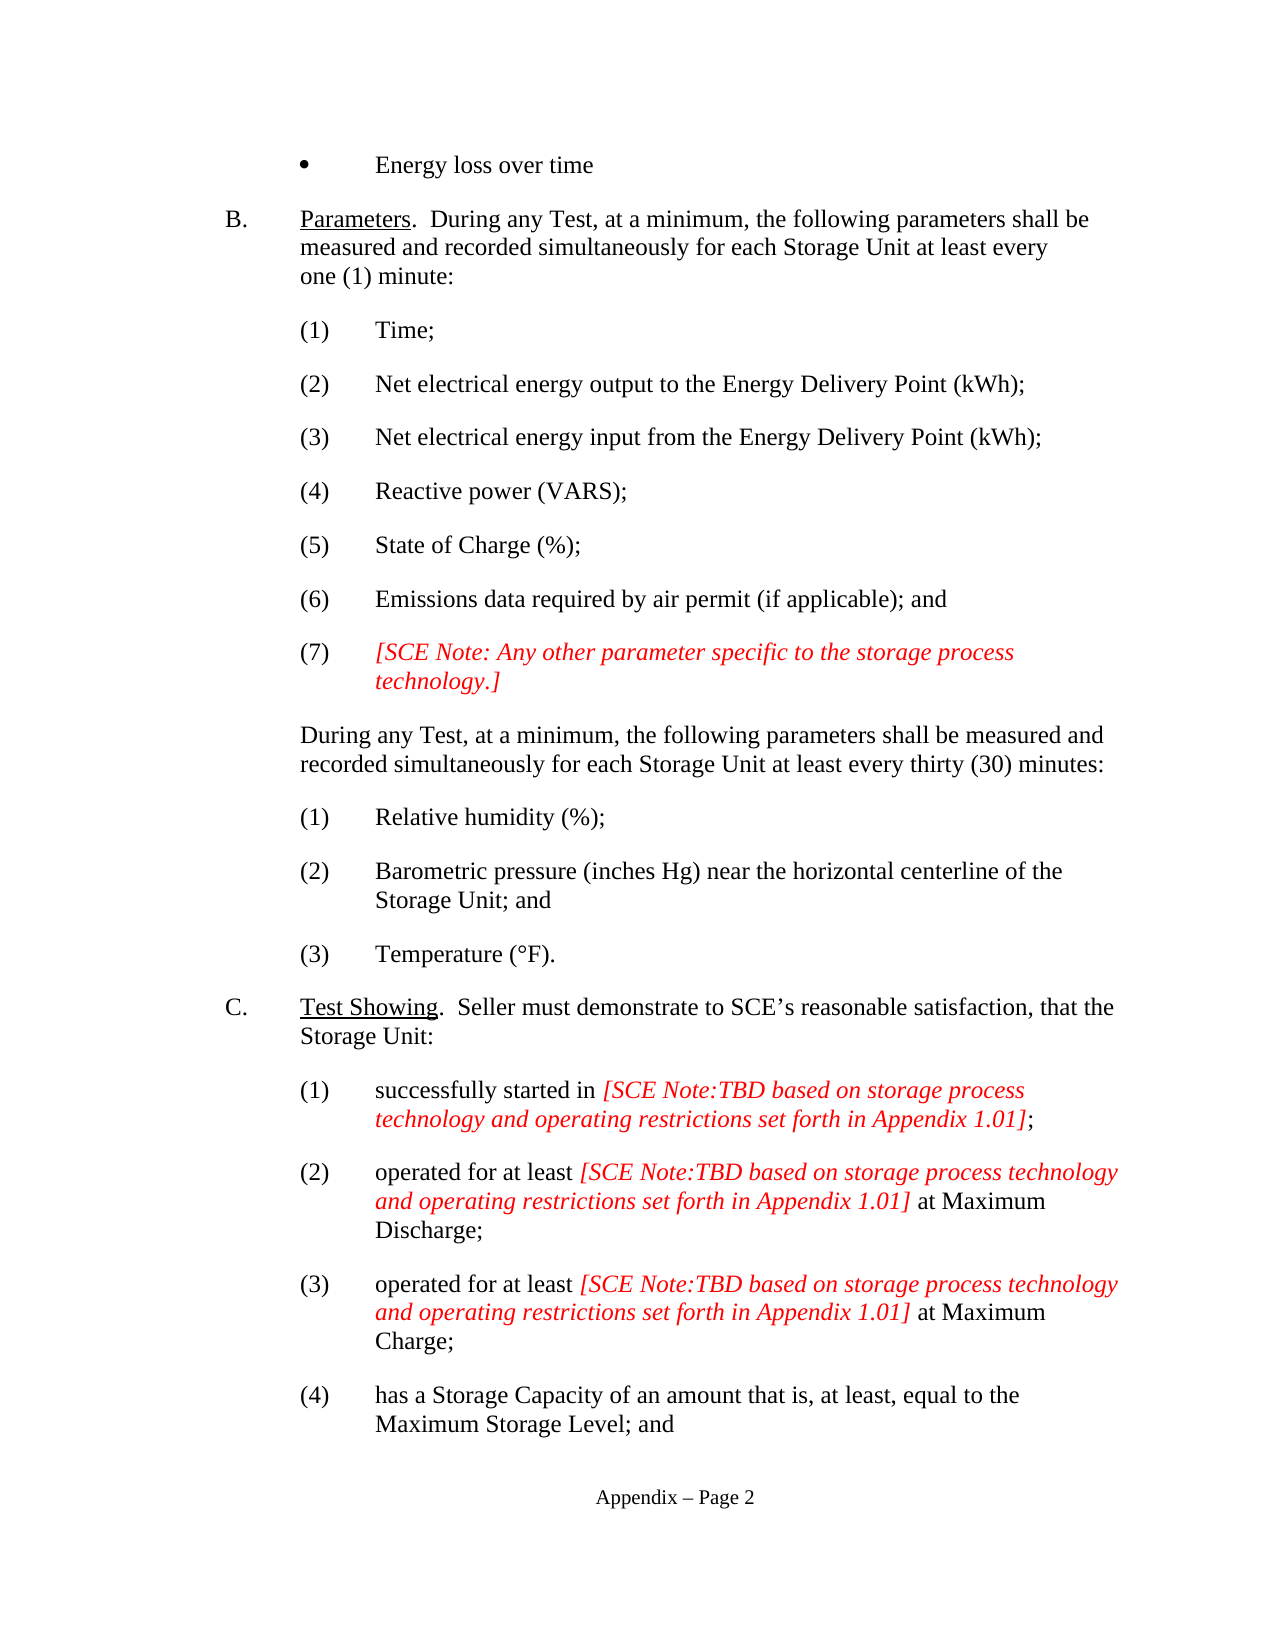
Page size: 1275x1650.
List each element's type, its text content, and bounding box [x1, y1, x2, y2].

text (6) Emissions data required by air permit (if applicable); and [300, 584, 1125, 612]
text (4) has a Storage Capacity of an amount that is, at least, equal to the Maximum Storage Level; and [300, 1380, 1125, 1437]
text (3) Net electrical energy input from the Energy Delivery Point (kWh); [300, 422, 1125, 451]
text (3) Temperature (°F). [300, 939, 1125, 967]
text (2) Barometric pressure (inches Hg) near the horizontal centerline of the Storage Unit; and [300, 856, 1125, 914]
text During any Test, at a minimum, the following parameters shall be measured and recorded simultaneously for each Storage Unit at least every thirty (30) minutes: [300, 720, 1125, 777]
text (7) [SCE Note: Any other parameter specific to the storage process technology.] [300, 637, 1125, 695]
text C. Test Showing. Seller must demonstrate to SCE’s reasonable satisfaction, that the Storage Unit: [225, 992, 1125, 1050]
text (5) State of Charge (%); [300, 530, 1125, 559]
text (1) Relative humidity (%); [300, 802, 1125, 831]
text (2) Net electrical energy output to the Energy Delivery Point (kWh); [300, 369, 1125, 397]
text (2) operated for at least [SCE Note:TBD based on storage process technology and operating restrictions set forth in Appendix 1.01] at Maximum Discharge; [300, 1157, 1125, 1244]
list Energy loss over time [300, 150, 1125, 179]
text (4) Reactive power (VARS); [300, 476, 1125, 505]
text (1) Time; [300, 315, 1125, 344]
text B. Parameters. During any Test, at a minimum, the following parameters shall be measured and recorded simultaneously for each Storage Unit at least every one (1) minute: [225, 204, 1125, 290]
text (3) operated for at least [SCE Note:TBD based on storage process technology and operating restrictions set forth in Appendix 1.01] at Maximum Charge; [300, 1269, 1125, 1355]
text (1) successfully started in [SCE Note:TBD based on storage process technology and operating restrictions set forth in Appendix 1.01]; [300, 1075, 1125, 1132]
